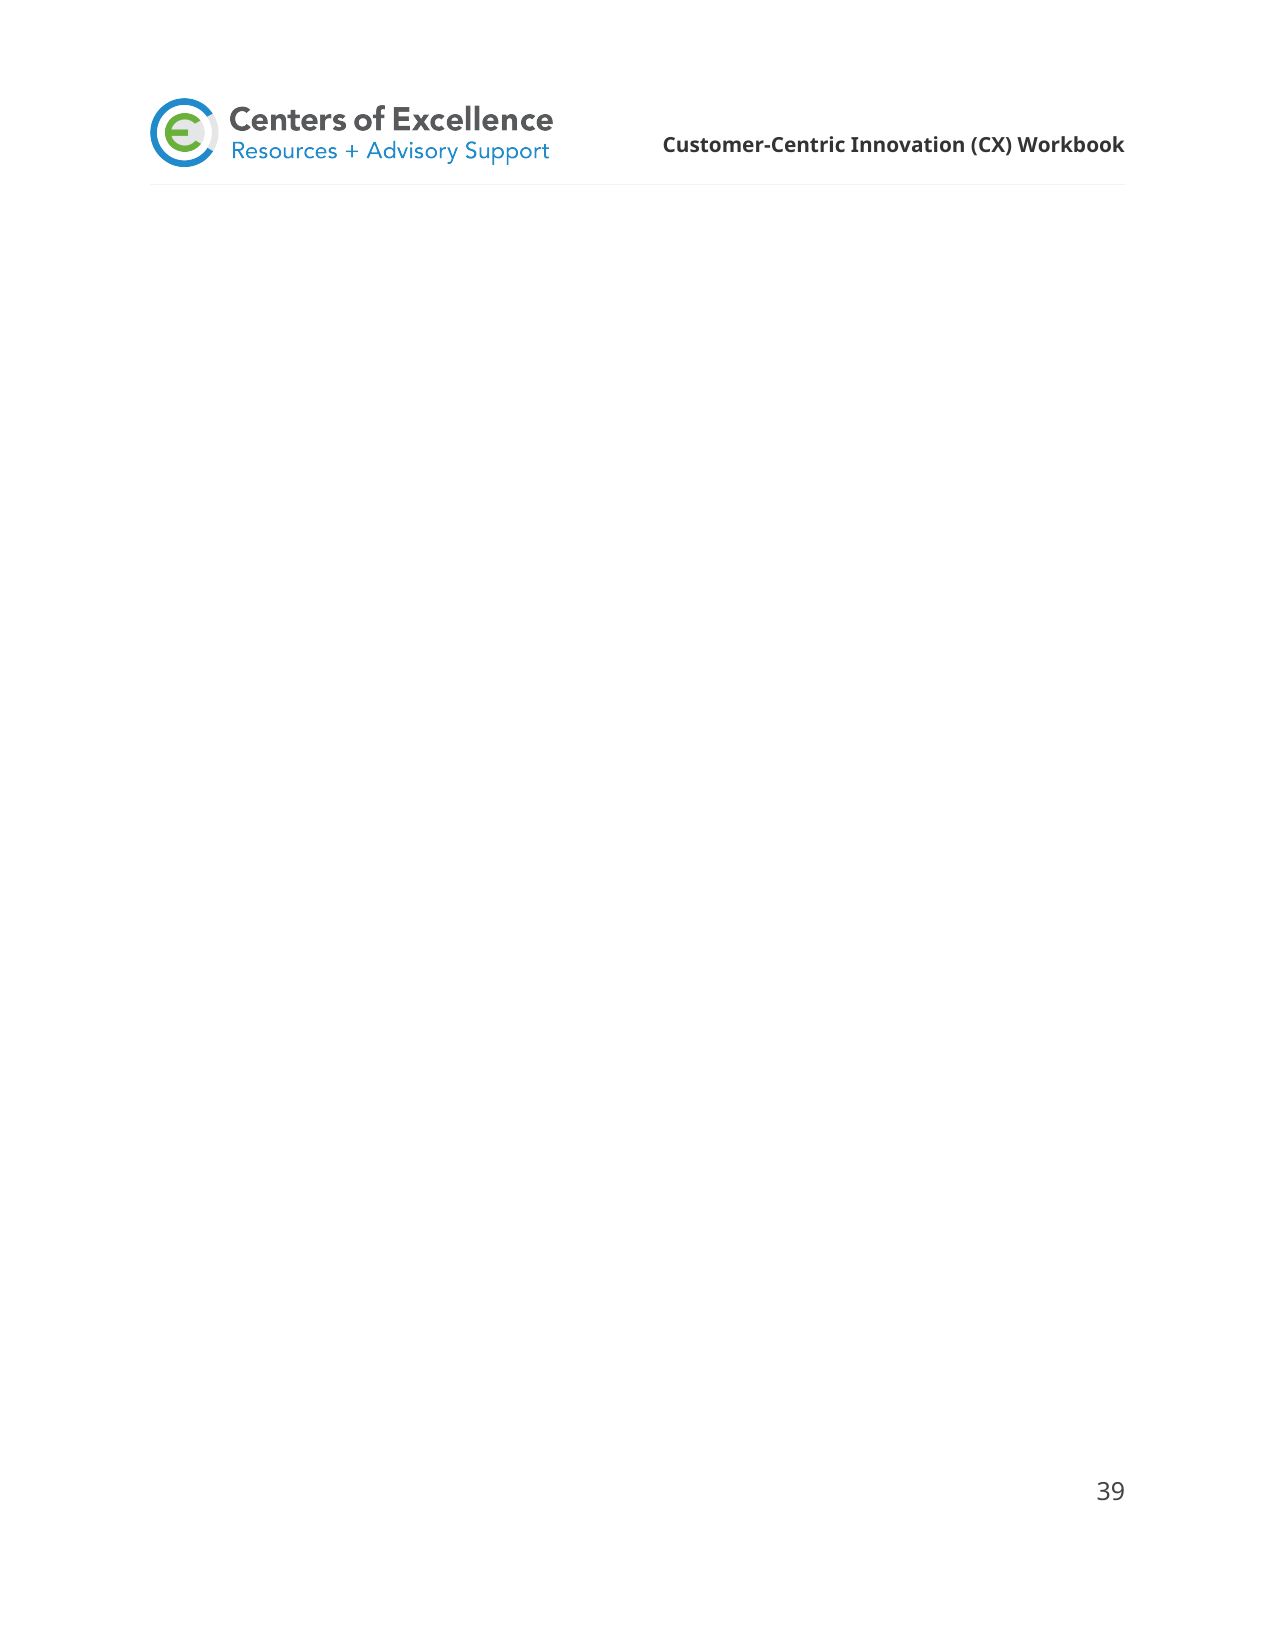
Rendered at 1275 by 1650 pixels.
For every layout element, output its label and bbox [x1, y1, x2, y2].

picture [150, 98, 565, 168]
